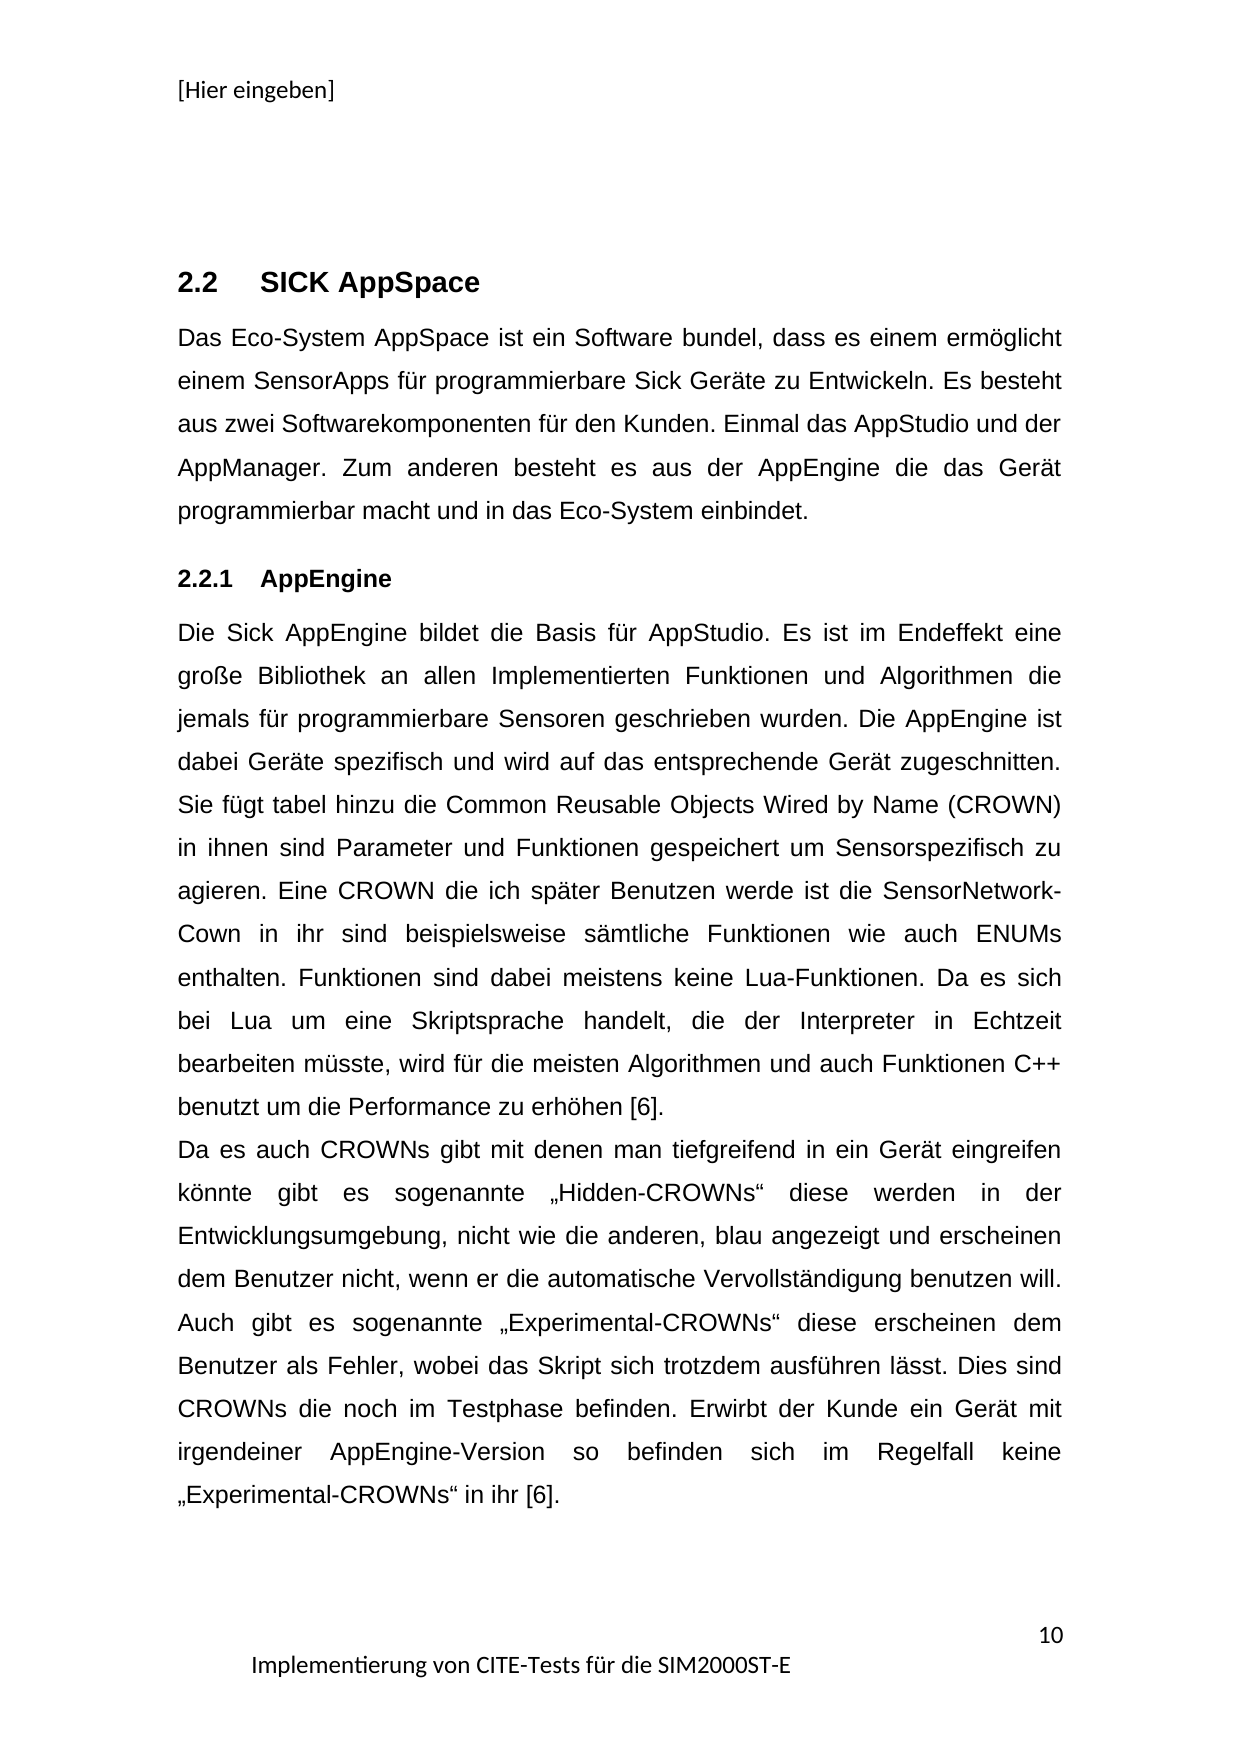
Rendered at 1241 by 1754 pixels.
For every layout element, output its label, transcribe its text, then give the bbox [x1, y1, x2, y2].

text Die Sick AppEngine bildet die Basis für AppStudio. Es ist im Endeffekt eine große Bibliothek an allen Implementierten Funktionen und Algorithmen die jemals für programmierbare Sensoren geschrieben wurden. Die AppEngine ist dabei Geräte spezifisch und wird auf das entsprechende Gerät zugeschnitten. Sie fügt tabel hinzu die Common Reusable Objects Wired by Name (CROWN) in ihnen sind Parameter und Funktionen gespeichert um Sensorspezifisch zu agieren. Eine CROWN die ich später Benutzen werde ist die SensorNetwork-Cown in ihr sind beispielsweise sämtliche Funktionen wie auch ENUMs enthalten. Funktionen sind dabei meistens keine Lua-Funktionen. Da es sich bei Lua um eine Skriptsprache handelt, die der Interpreter in Echtzeit bearbeiten müsste, wird für die meisten Algorithmen und auch Funktionen C++ benutzt um die Performance zu erhöhen [6]. [177, 617, 1063, 1121]
subtitle AppEngine [177, 564, 1063, 592]
text Das Eco-System AppSpace ist ein Software bundel, dass es einem ermöglicht einem SensorApps für programmierbare Sick Geräte zu Entwickeln. Es besteht aus zwei Softwarekomponenten für den Kunden. Einmal das AppStudio und der AppManager. Zum anderen besteht es aus der AppEngine die das Gerät programmierbar macht und in das Eco-System einbindet. [177, 323, 1063, 524]
subtitle SICK AppSpace [177, 264, 1063, 298]
text Da es auch CROWNs gibt mit denen man tiefgreifend in ein Gerät eingreifen könnte gibt es sogenannte „Hidden-CROWNs“ diese werden in der Entwicklungsumgebung, nicht wie die anderen, blau angezeigt und erscheinen dem Benutzer nicht, wenn er die automatische Vervollständigung benutzen will. Auch gibt es sogenannte „Experimental-CROWNs“ diese erscheinen dem Benutzer als Fehler, wobei das Skript sich trotzdem ausführen lässt. Dies sind CROWNs die noch im Testphase befinden. Erwirbt der Kunde ein Gerät mit irgendeiner AppEngine-Version so befinden sich im Regelfall keine „Experimental-CROWNs“ in ihr [6]. [177, 1135, 1063, 1509]
